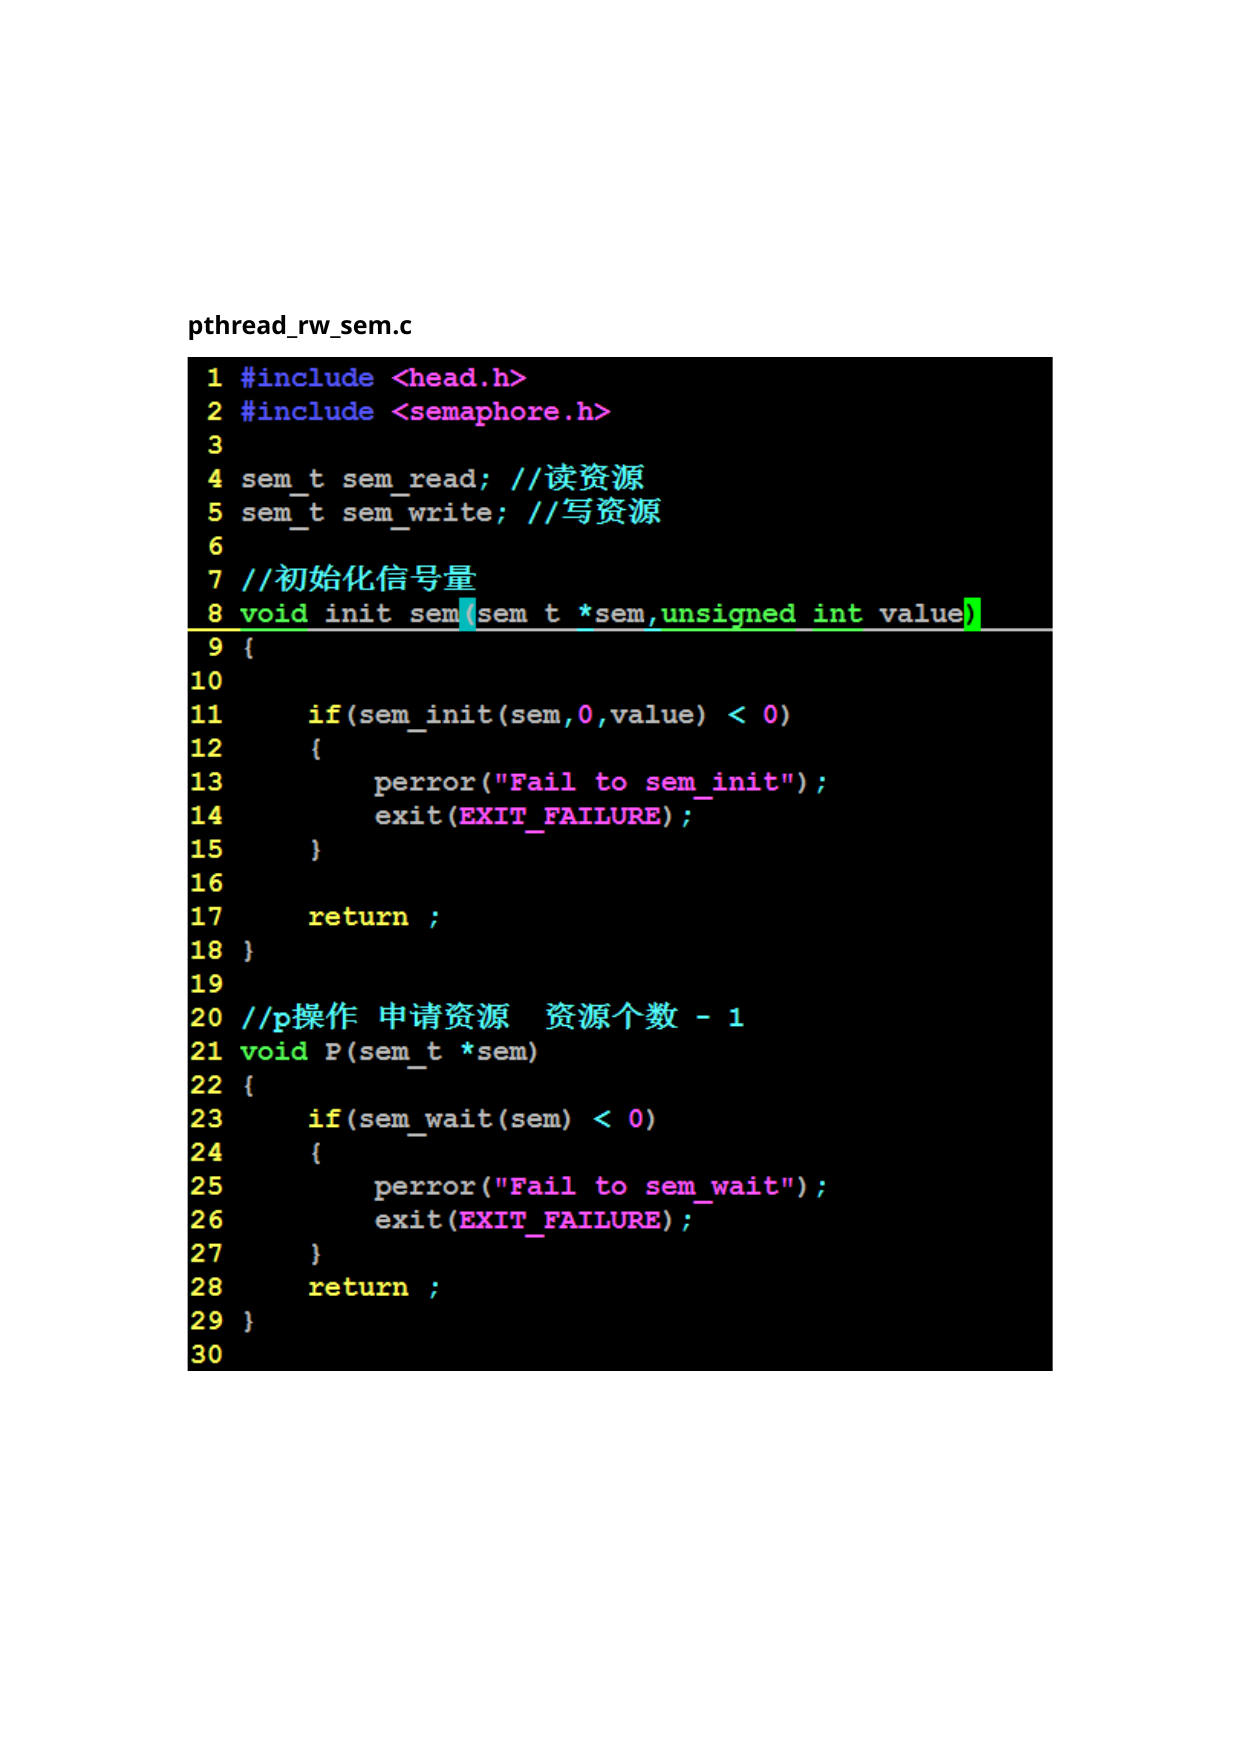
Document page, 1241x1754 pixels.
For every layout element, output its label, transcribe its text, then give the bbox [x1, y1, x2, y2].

text pthread_rw_sem.c [187, 292, 1053, 357]
picture [187, 357, 1053, 1371]
